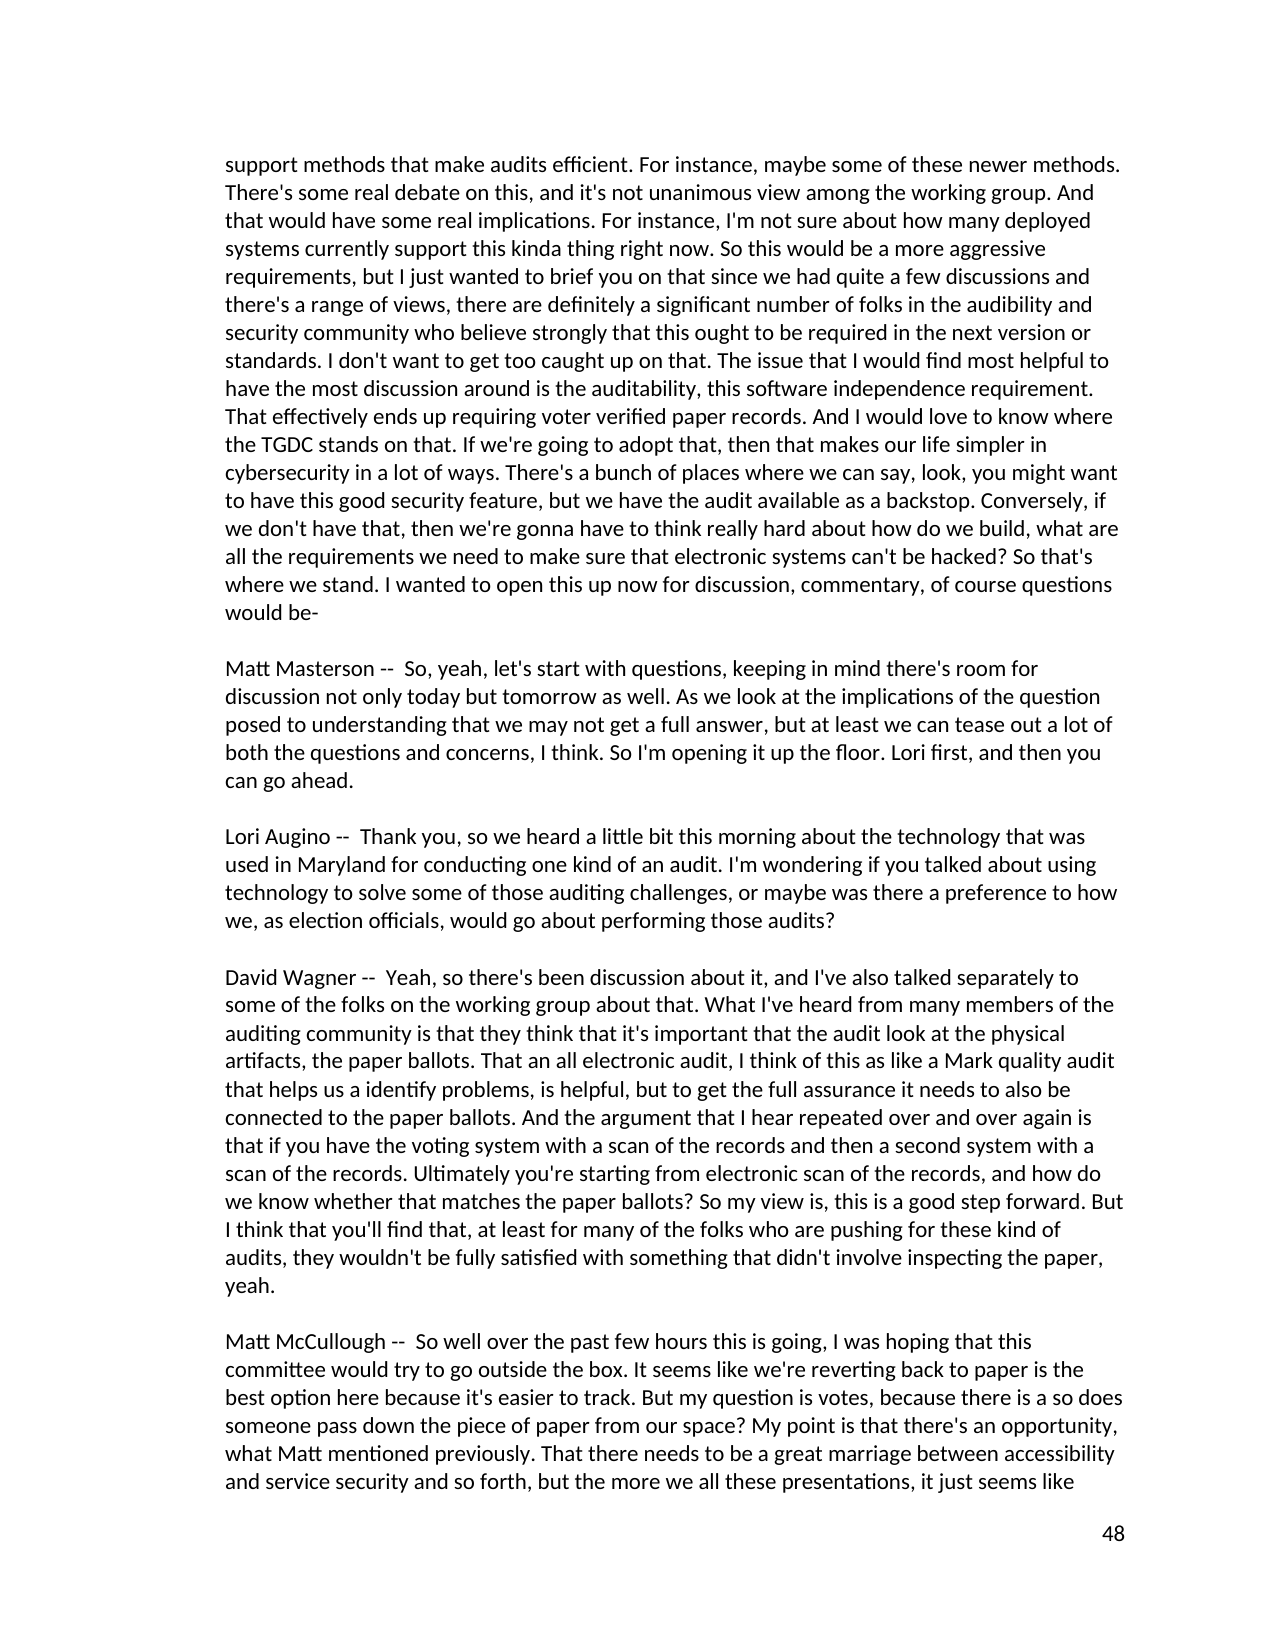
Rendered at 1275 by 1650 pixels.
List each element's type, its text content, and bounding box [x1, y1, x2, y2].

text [225, 1327, 1125, 1495]
text David Wagner -- Yeah, so there's been discussion about it, and I've also talked separately to some of the folks on the working group about that. What I've heard from many members of the auditing community is that they think that it's important that the audit look at the physical artifacts, the paper ballots. That an all electronic audit, I think of this as like a Mark quality audit that helps us a identify problems, is helpful, but to get the full assurance it needs to also be connected to the paper ballots. And the argument that I hear repeated over and over again is that if you have the voting system with a scan of the records and then a second system with a scan of the records. Ultimately you're starting from electronic scan of the records, and how do we know whether that matches the paper ballots? So my view is, this is a good step forward. But I think that you'll find that, at least for many of the folks who are pushing for these kind of audits, they wouldn't be fully satisfied with something that didn't involve inspecting the paper, yeah. [225, 963, 1125, 1299]
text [225, 150, 1125, 626]
text Matt Masterson -- So, yeah, let's start with questions, keeping in mind there's room for discussion not only today but tomorrow as well. As we look at the implications of the question posed to understanding that we may not get a full answer, but at least we can tease out a lot of both the questions and concerns, I think. So I'm opening it up the floor. Lori first, and then you can go ahead. [225, 654, 1125, 794]
text Lori Augino -- Thank you, so we heard a little bit this morning about the technology that was used in Maryland for conducting one kind of an audit. I'm wondering if you talked about using technology to solve some of those auditing challenges, or maybe was there a preference to how we, as election officials, would go about performing those audits? [225, 822, 1125, 934]
